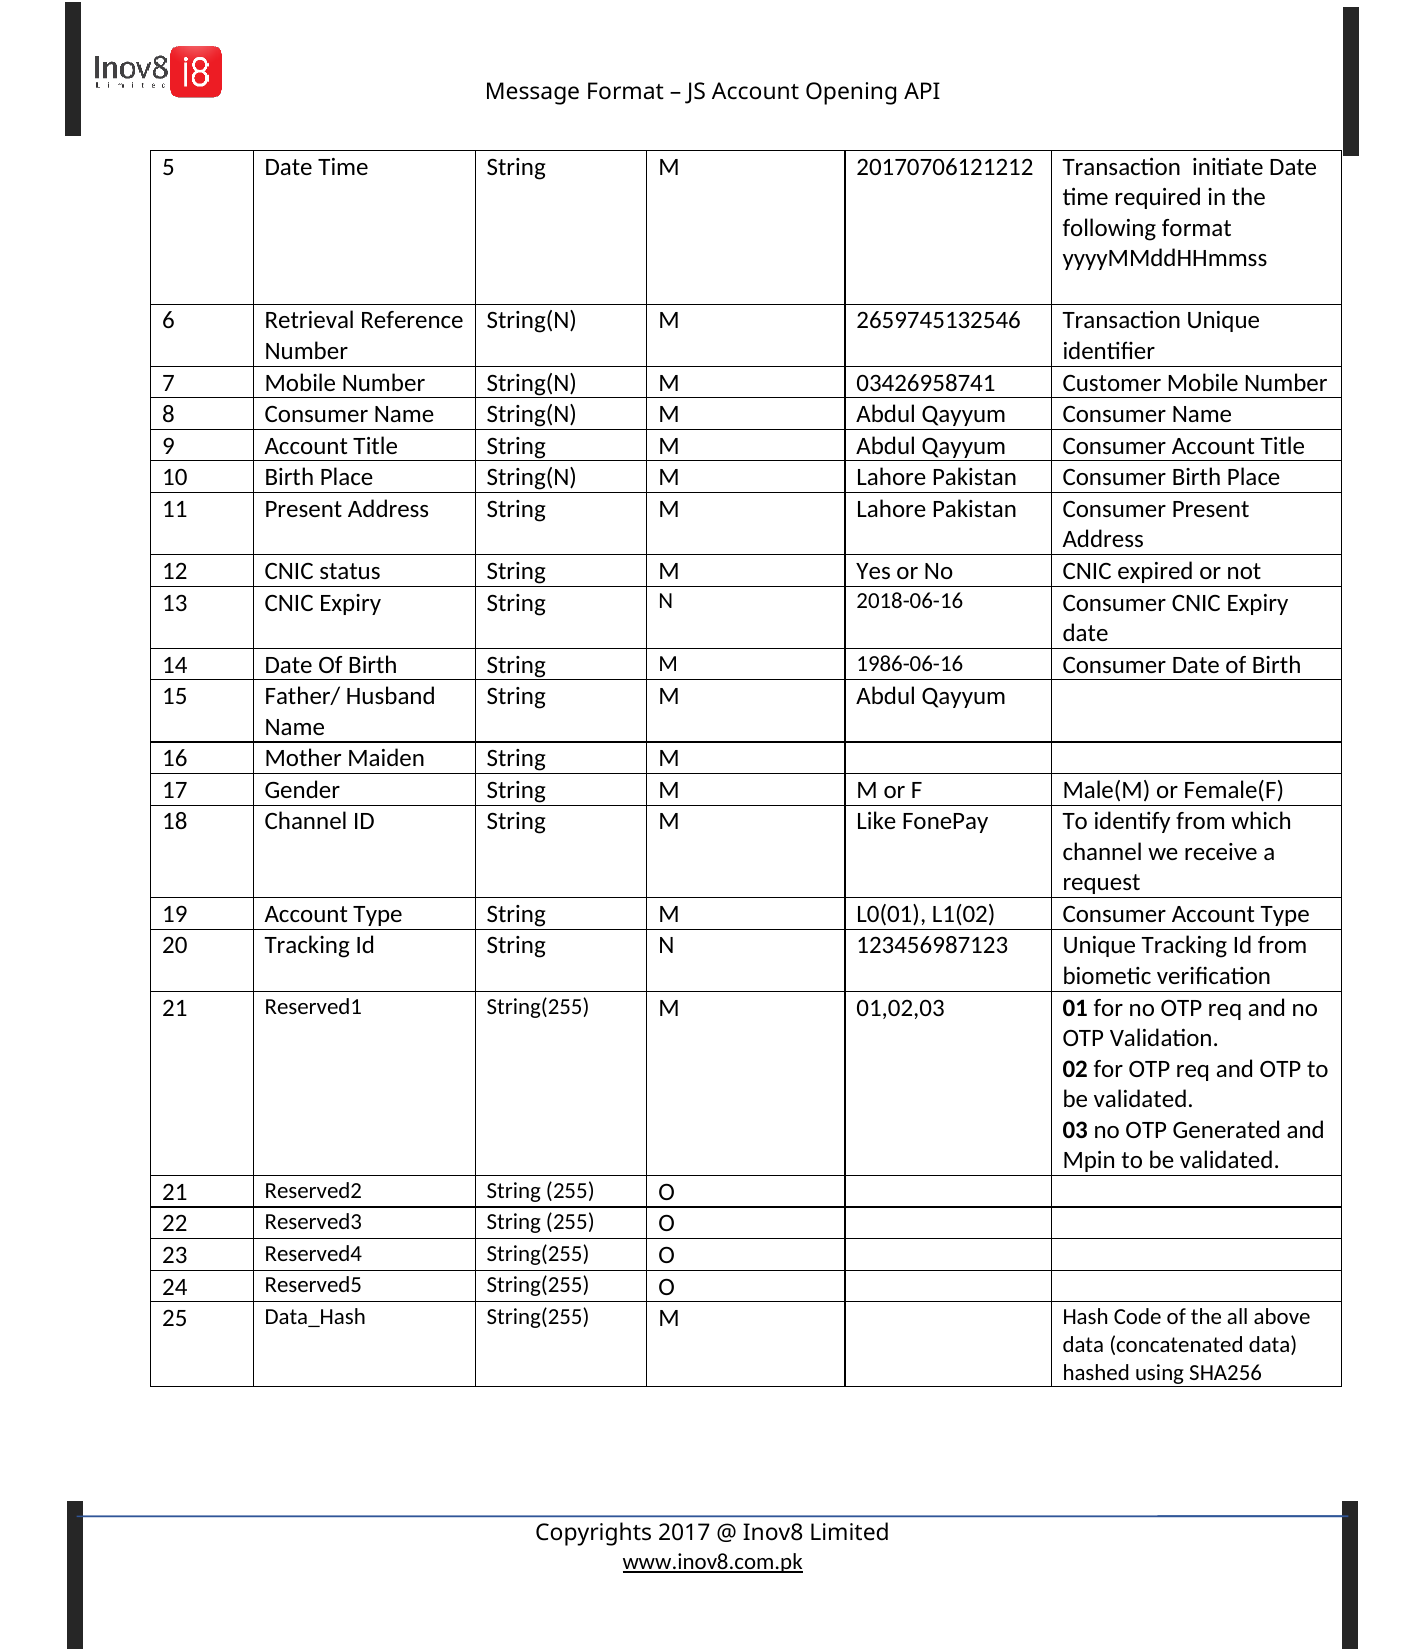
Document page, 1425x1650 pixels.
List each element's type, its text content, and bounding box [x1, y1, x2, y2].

table_cell Reserved2 [254, 1176, 475, 1206]
table_cell String(255) [476, 992, 646, 1175]
table_cell Lahore Pakistan [846, 493, 1051, 554]
table_cell M [647, 151, 844, 304]
table_cell Yes or No [846, 555, 1051, 586]
table_cell 17 [151, 774, 253, 804]
table_cell 25 [151, 1302, 253, 1386]
table_cell 5 [151, 151, 253, 304]
table_cell O [647, 1208, 844, 1238]
table_cell [846, 1208, 1051, 1238]
table_cell 24 [151, 1271, 253, 1301]
table_cell M or F [846, 774, 1051, 804]
table_cell 16 [151, 743, 253, 773]
table_cell 1986-06-16 [846, 649, 1051, 679]
table_cell 20 [151, 930, 253, 991]
table_cell String(255) [476, 1271, 646, 1301]
table_cell Unique Tracking Id from biometic verification [1052, 930, 1341, 991]
table_cell Data_Hash [254, 1302, 475, 1386]
table_cell Consumer CNIC Expiry date [1052, 587, 1341, 648]
table_cell 21 [151, 992, 253, 1175]
table_cell 19 [151, 898, 253, 929]
table_cell Tracking Id [254, 930, 475, 991]
table_cell 03426958741 [846, 367, 1051, 397]
table_cell Channel ID [254, 806, 475, 897]
table_cell M [647, 898, 844, 929]
table_cell [1052, 1176, 1341, 1206]
table_cell CNIC expired or not [1052, 555, 1341, 586]
table_cell Abdul Qayyum [846, 398, 1051, 429]
table_cell M [647, 743, 844, 773]
table_cell String [476, 680, 646, 741]
table_cell [1052, 1271, 1062, 1301]
table_cell [1052, 1208, 1062, 1238]
table_cell String [476, 430, 646, 460]
table_cell String [476, 898, 646, 929]
table_cell Mother Maiden [254, 743, 475, 773]
table_cell M [647, 493, 844, 554]
table_cell M [647, 461, 844, 492]
table_cell [1052, 1239, 1062, 1269]
table_cell [1052, 680, 1341, 741]
table_cell Birth Place [254, 461, 475, 492]
table_cell Present Address [254, 493, 475, 554]
table_cell M [647, 806, 844, 897]
table_cell 10 [151, 461, 253, 492]
table_cell Lahore Pakistan [846, 461, 1051, 492]
table_cell 9 [151, 430, 253, 460]
picture [89, 42, 225, 101]
table_cell M [647, 367, 844, 397]
table_cell [846, 1302, 1051, 1386]
table_cell String(N) [476, 305, 646, 366]
table_cell 2659745132546 [846, 305, 1051, 366]
table_cell String [476, 649, 646, 679]
table_cell String(N) [476, 461, 646, 492]
table_cell 6 [151, 305, 253, 366]
table_cell 13 [151, 587, 253, 648]
table_cell String [476, 151, 646, 304]
table_cell [1331, 1239, 1341, 1269]
table_cell Male(M) or Female(F) [1052, 774, 1341, 804]
table_cell 8 [151, 398, 253, 429]
table_cell String [476, 587, 646, 648]
table_cell M [647, 774, 844, 804]
table_cell M [647, 430, 844, 460]
table_cell Reserved1 [254, 992, 475, 1175]
table_cell Abdul Qayyum [846, 430, 1051, 460]
table_cell [846, 1271, 1051, 1301]
table_cell To identify from which channel we receive a request [1052, 806, 1341, 897]
table_cell M [647, 649, 844, 679]
table_cell String [476, 774, 646, 804]
table_cell Like FonePay [846, 806, 1051, 897]
table_cell Retrieval Reference Number [254, 305, 475, 366]
table_cell String [476, 493, 646, 554]
table_cell M [647, 1302, 844, 1386]
table_cell 23 [151, 1239, 253, 1269]
table_cell CNIC Expiry [254, 587, 475, 648]
table_cell O [647, 1176, 844, 1206]
table_cell String (255) [476, 1208, 646, 1238]
table_cell Transaction initiate Date time required in the following format yyyyMMddHHmmss [1052, 151, 1341, 304]
table_cell Consumer Account Title [1052, 430, 1341, 460]
table_cell String(255) [476, 1302, 646, 1386]
table_cell 22 [151, 1208, 253, 1238]
table_cell CNIC status [254, 555, 475, 586]
table_cell String [476, 806, 646, 897]
table_cell Hash Code of the all above data (concatenated data) hashed using SHA256 [1052, 1302, 1341, 1386]
table_cell Reserved4 [254, 1239, 475, 1269]
table_cell 20170706121212 [846, 151, 1051, 304]
table_cell [1052, 743, 1341, 773]
table_cell 2018-06-16 [846, 587, 1051, 648]
table_cell String(255) [476, 1239, 646, 1269]
table_cell String [476, 555, 646, 586]
table_cell Abdul Qayyum [846, 680, 1051, 741]
table_cell 12 [151, 555, 253, 586]
table_cell Account Type [254, 898, 475, 929]
table_cell O [647, 1271, 844, 1301]
table_cell N [647, 587, 844, 648]
table_cell N [647, 930, 844, 991]
table_cell 18 [151, 806, 253, 897]
table_cell [846, 1176, 1051, 1206]
table_cell 01 for no OTP req and no OTP Validation. 02 for OTP req and OTP to be validated. 03 no OTP Generated and Mpin to be validated. [1052, 992, 1341, 1175]
table_cell String(N) [476, 398, 646, 429]
table_cell Gender [254, 774, 475, 804]
table_cell 21 [151, 1176, 253, 1206]
table_cell 15 [151, 680, 253, 741]
table_cell M [647, 992, 844, 1175]
table_cell Date Of Birth [254, 649, 475, 679]
table_cell Account Title [254, 430, 475, 460]
table_cell M [647, 680, 844, 741]
table_cell [846, 743, 1051, 773]
table_cell [1331, 1271, 1341, 1301]
table_cell Consumer Name [1052, 398, 1341, 429]
table_cell Reserved5 [254, 1271, 475, 1301]
table_cell O [647, 1239, 844, 1269]
table_cell String (255) [476, 1176, 646, 1206]
table_cell String(N) [476, 367, 646, 397]
table_cell Consumer Present Address [1052, 493, 1341, 554]
table_cell L0(01), L1(02) [846, 898, 1051, 929]
table_cell 14 [151, 649, 253, 679]
table_cell Consumer Date of Birth [1052, 649, 1341, 679]
table_cell Consumer Birth Place [1052, 461, 1341, 492]
table_cell M [647, 398, 844, 429]
table_cell M [647, 305, 844, 366]
table_cell Date Time [254, 151, 475, 304]
table_cell String [476, 930, 646, 991]
table_cell Transaction Unique identifier [1052, 305, 1341, 366]
table_cell Mobile Number [254, 367, 475, 397]
table_cell [846, 1239, 1051, 1269]
table_cell 01,02,03 [846, 992, 1051, 1175]
table_cell Consumer Name [254, 398, 475, 429]
table_cell 123456987123 [846, 930, 1051, 991]
table_cell Consumer Account Type [1052, 898, 1341, 929]
table_cell 7 [151, 367, 253, 397]
table_cell M [647, 555, 844, 586]
table_cell [1331, 1208, 1341, 1238]
table_cell String [476, 743, 646, 773]
table_cell Customer Mobile Number [1052, 367, 1341, 397]
table_cell Reserved3 [254, 1208, 475, 1238]
table_cell Father/ Husband Name [254, 680, 475, 741]
table_cell 11 [151, 493, 253, 554]
